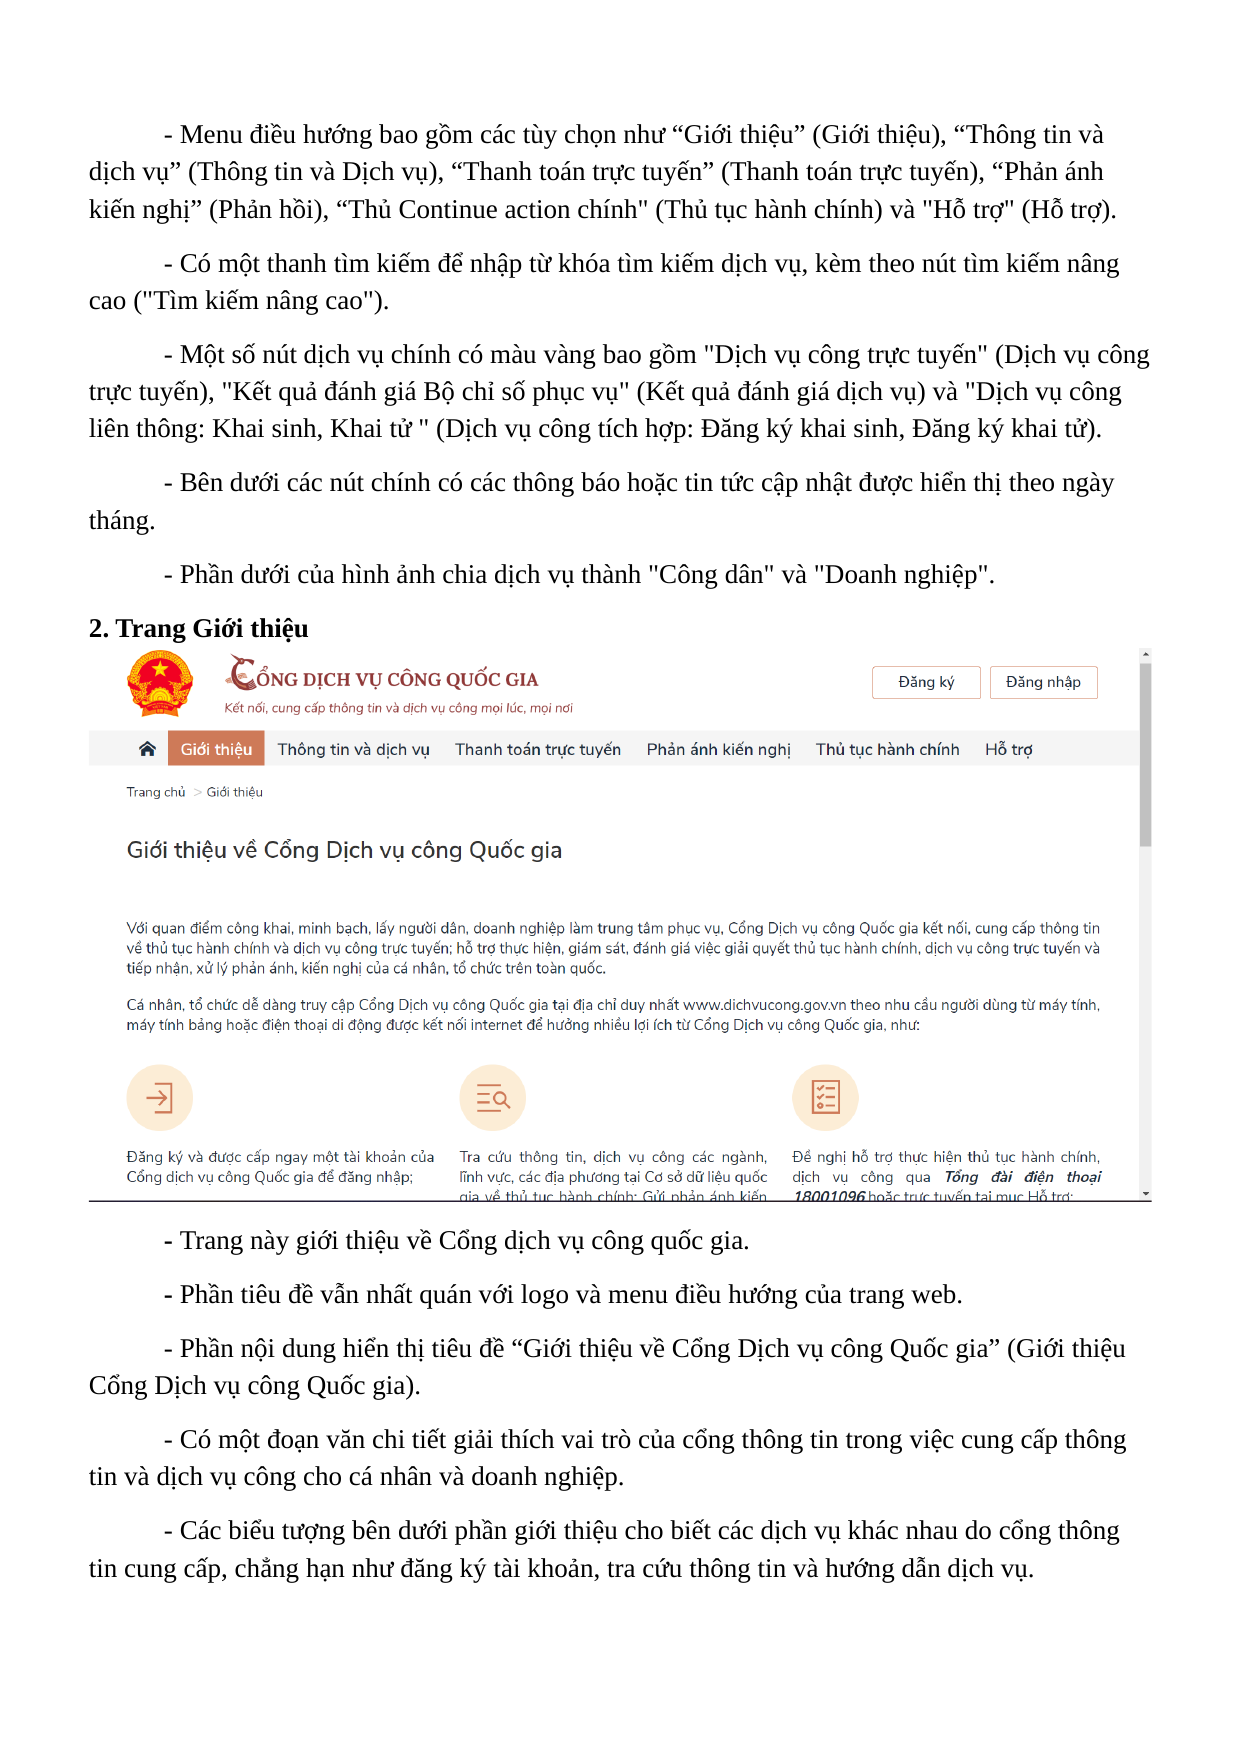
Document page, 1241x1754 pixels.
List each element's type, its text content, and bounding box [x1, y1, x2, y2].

picture [88, 648, 1152, 1202]
text - Trang này giới thiệu về Cổng dịch vụ công quốc gia. [89, 1224, 1152, 1255]
text - Menu điều hướng bao gồm các tùy chọn như “Giới thiệu” (Giới thiệu), “Thông tin và dịch vụ” (Thông tin và Dịch vụ), “Thanh toán trực tuyến” (Thanh toán trực tuyến), “Phản ánh kiến ​​nghị” (Phản hồi), “Thủ Continue action chính" (Thủ tục hành chính) và "Hỗ trợ" (Hỗ trợ). [89, 118, 1152, 224]
text - Có một đoạn văn chi tiết giải thích vai trò của cổng thông tin trong việc cung cấp thông tin và dịch vụ công cho cá nhân và doanh nghiệp. [89, 1423, 1152, 1492]
text - Bên dưới các nút chính có các thông báo hoặc tin tức cập nhật được hiển thị theo ngày tháng. [89, 466, 1152, 535]
subtitle 2. Trang Giới thiệu [89, 612, 1152, 643]
text - Có một thanh tìm kiếm để nhập từ khóa tìm kiếm dịch vụ, kèm theo nút tìm kiếm nâng cao ("Tìm kiếm nâng cao"). [89, 247, 1152, 315]
text - Phần nội dung hiển thị tiêu đề “Giới thiệu về Cổng Dịch vụ công Quốc gia” (Giới thiệu Cổng Dịch vụ công Quốc gia). [89, 1332, 1152, 1400]
text - Một số nút dịch vụ chính có màu vàng bao gồm "Dịch vụ công trực tuyến" (Dịch vụ công trực tuyến), "Kết quả đánh giá Bộ chỉ số phục vụ" (Kết quả đánh giá dịch vụ) và "Dịch vụ công liên thông: Khai sinh, Khai tử " (Dịch vụ công tích hợp: Đăng ký khai sinh, Đăng ký khai tử). [89, 338, 1152, 444]
text - Phần tiêu đề vẫn nhất quán với logo và menu điều hướng của trang web. [89, 1278, 1152, 1309]
text - Các biểu tượng bên dưới phần giới thiệu cho biết các dịch vụ khác nhau do cổng thông tin cung cấp, chẳng hạn như đăng ký tài khoản, tra cứu thông tin và hướng dẫn dịch vụ. [89, 1514, 1152, 1583]
text - Phần dưới của hình ảnh chia dịch vụ thành "Công dân" và "Doanh nghiệp". [89, 558, 1152, 589]
